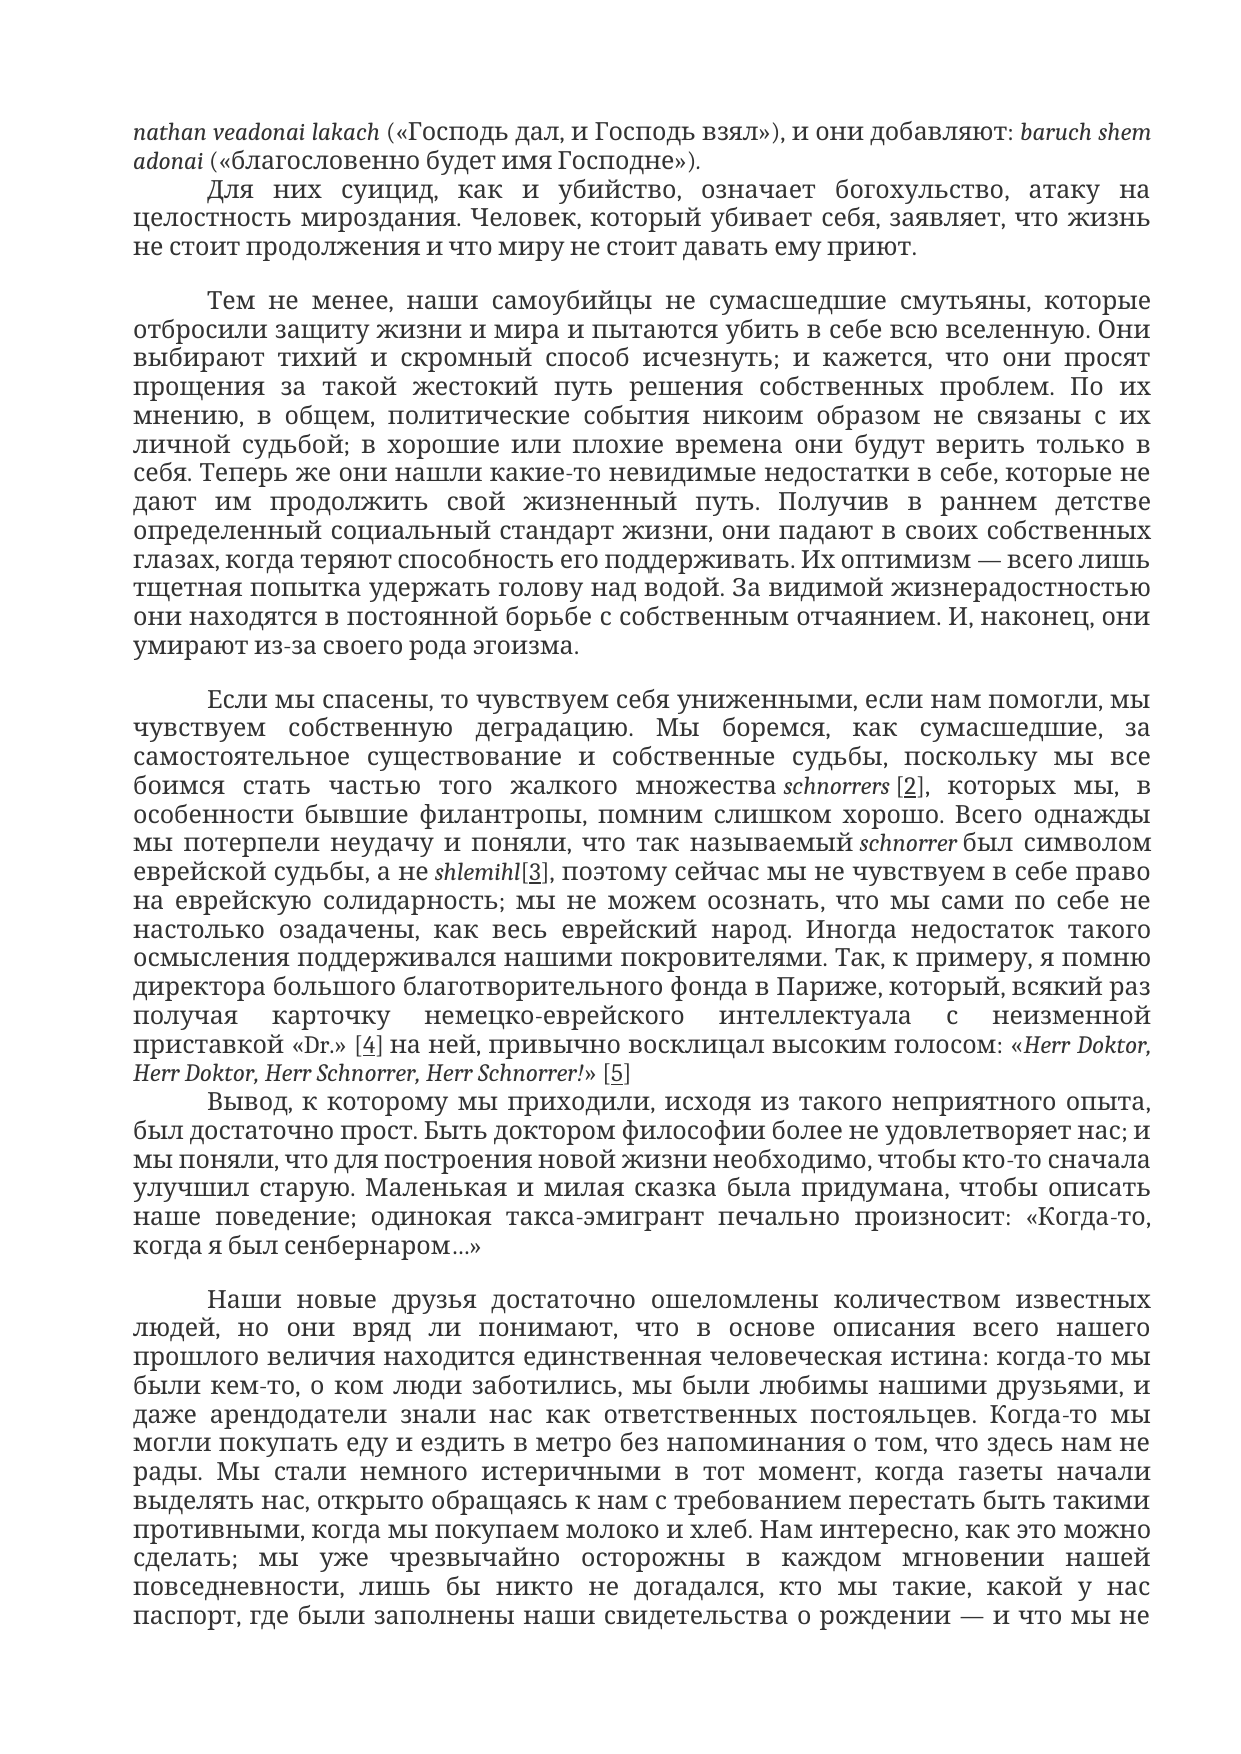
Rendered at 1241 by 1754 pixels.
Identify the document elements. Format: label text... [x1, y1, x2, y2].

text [133, 118, 1152, 176]
text Если мы спасены, то чувствуем себя униженными, если нам помогли, мы чувствуем собственную деградацию. Мы боремся, как сумасшедшие, за самостоятельное существование и собственные судьбы, поскольку мы все боимся стать частью того жалкого множества schnorrers [2], которых мы, в особенности бывшие филантропы, помним слишком хорошо. Всего однажды мы потерпели неудачу и поняли, что так называемый schnorrer был символом еврейской судьбы, а не shlemihl[3], поэтому сейчас мы не чувствуем в себе право на еврейскую солидарность; мы не можем осознать, что мы сами по себе не настолько озадачены, как весь еврейский народ. Иногда недостаток такого осмысления поддерживался нашими покровителями. Так, к примеру, я помню директора большого благотворительного фонда в Париже, который, всякий раз получая карточку немецко-еврейского интеллектуала с неизменной приставкой «Dr.» [4] на ней, привычно восклицал высоким голосом: «Herr Doktor, Herr Doktor, Herr Schnorrer, Herr Schnorrer!» [5] [133, 686, 1152, 1088]
text Вывод, к которому мы приходили, исходя из такого неприятного опыта, был достаточно прост. Быть доктором философии более не удовлетворяет нас; и мы поняли, что для построения новой жизни необходимо, чтобы кто-то сначала улучшил старую. Маленькая и милая сказка была придумана, чтобы описать наше поведение; одинокая такса-эмигрант печально произносит: «Когда-то, когда я был сенбернаром…» [133, 1088, 1152, 1261]
text Тем не менее, наши самоубийцы не сумасшедшие смутьяны, которые отбросили защиту жизни и мира и пытаются убить в себе всю вселенную. Они выбирают тихий и скромный способ исчезнуть; и кажется, что они просят прощения за такой жестокий путь решения собственных проблем. По их мнению, в общем, политические события никоим образом не связаны с их личной судьбой; в хорошие или плохие времена они будут верить только в себя. Теперь же они нашли какие-то невидимые недостатки в себе, которые не дают им продолжить свой жизненный путь. Получив в раннем детстве определенный социальный стандарт жизни, они падают в своих собственных глазах, когда теряют способность его поддерживать. Их оптимизм — всего лишь тщетная попытка удержать голову над водой. За видимой жизнерадостностью они находятся в постоянной борьбе с собственным отчаянием. И, наконец, они умирают из-за своего рода эгоизма. [133, 287, 1152, 661]
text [133, 1286, 1152, 1631]
text Для них суицид, как и убийство, означает богохульство, атаку на целостность мироздания. Человек, который убивает себя, заявляет, что жизнь не стоит продолжения и что миру не стоит давать ему приют. [133, 176, 1152, 262]
